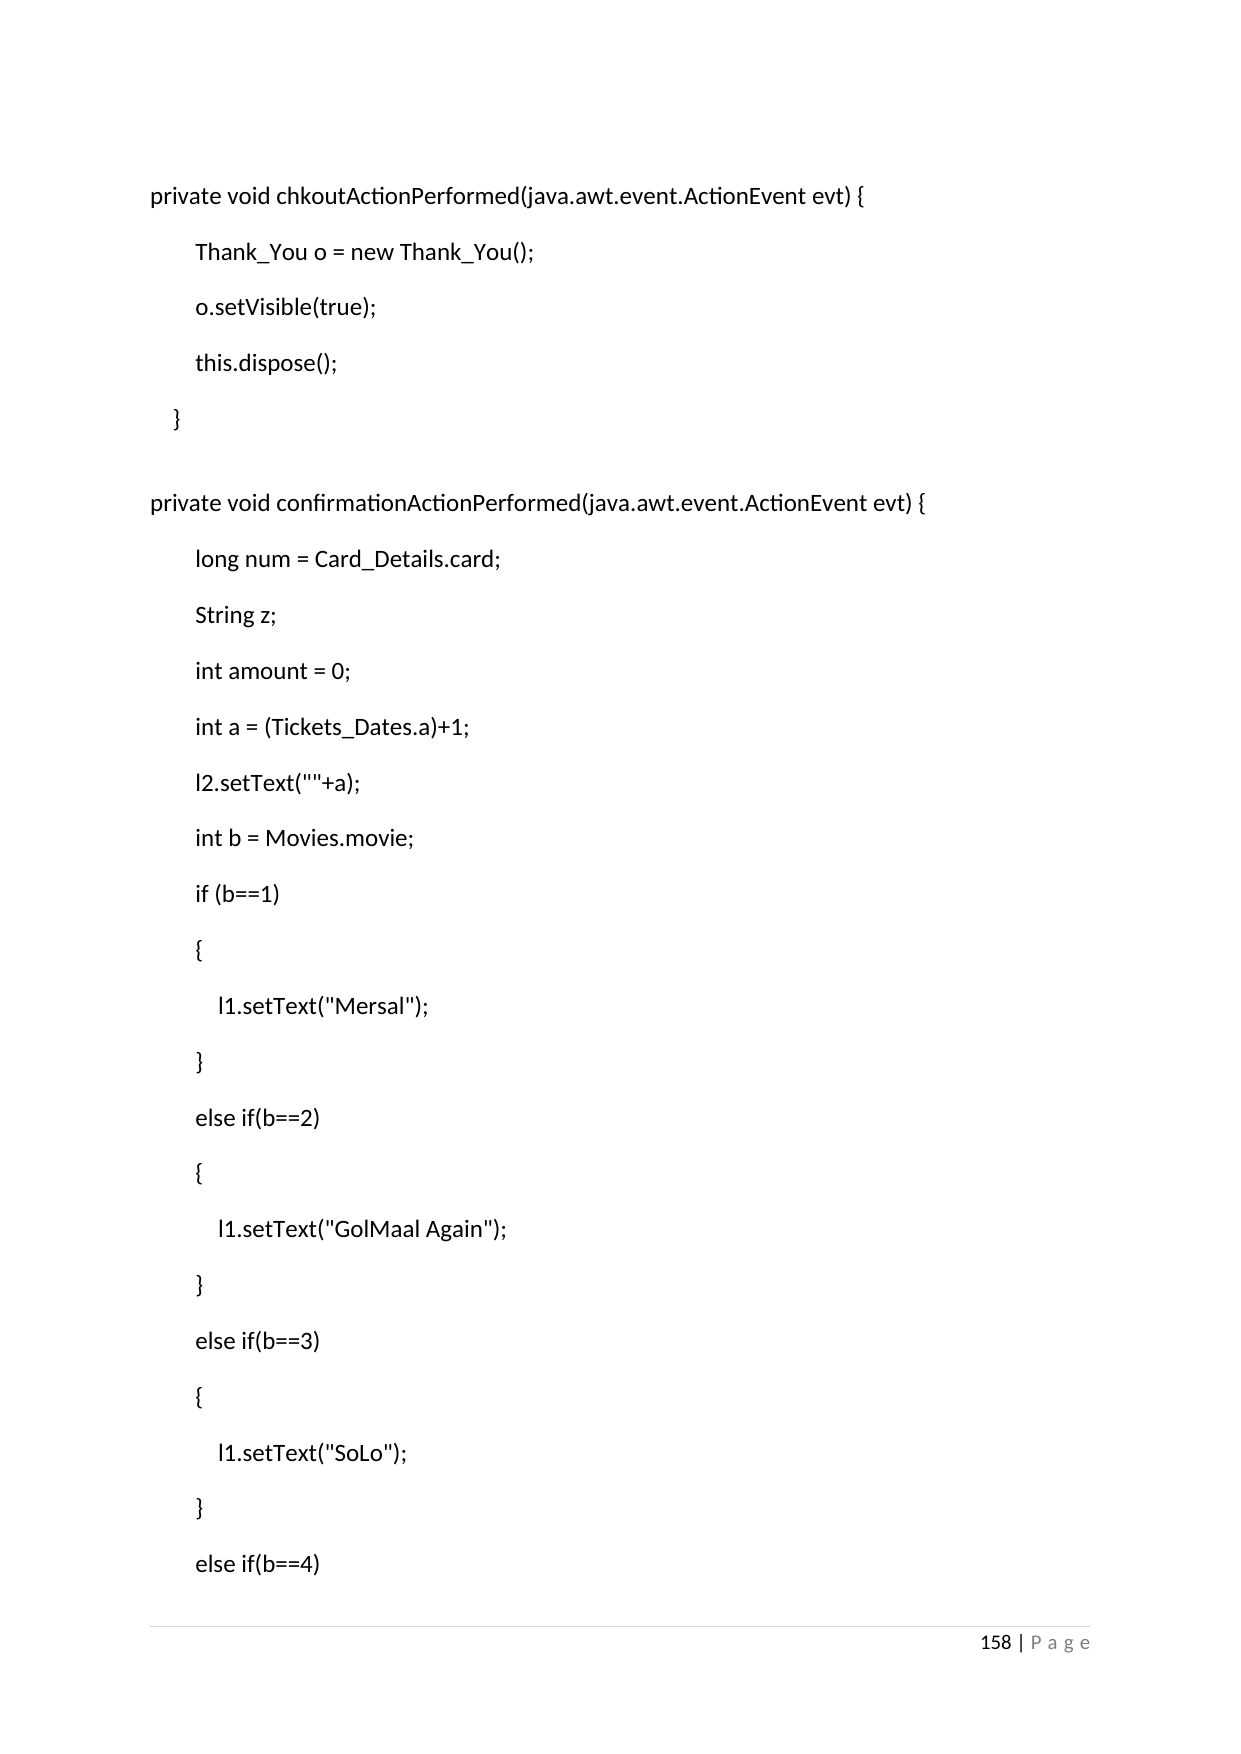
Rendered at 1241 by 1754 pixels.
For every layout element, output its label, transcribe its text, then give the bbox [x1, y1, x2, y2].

text } [150, 1269, 1090, 1300]
text { [150, 934, 1090, 965]
text int a = (Tickets_Dates.a)+1; [150, 711, 1090, 741]
text l1.setText("SoLo"); [150, 1437, 1090, 1467]
text private void chkoutActionPerformed(java.awt.event.ActionEvent evt) { [150, 150, 1090, 210]
text else if(b==2) [150, 1102, 1090, 1132]
text l1.setText("GolMaal Again"); [150, 1213, 1090, 1244]
text int b = Movies.movie; [150, 822, 1090, 853]
text else if(b==4) [150, 1548, 1090, 1579]
text Thank_You o = new Thank_You(); [150, 236, 1090, 266]
text int amount = 0; [150, 655, 1090, 686]
text this.dispose(); [150, 347, 1090, 378]
text } [150, 1046, 1090, 1076]
text o.setVisible(true); [150, 292, 1090, 322]
text long num = Card_Details.card; [150, 543, 1090, 574]
text private void confirmationActionPerformed(java.awt.event.ActionEvent evt) { [150, 487, 1090, 518]
text } [150, 1492, 1090, 1523]
text l2.setText(""+a); [150, 767, 1090, 797]
text l1.setText("Mersal"); [150, 990, 1090, 1021]
text } [150, 403, 1090, 463]
text if (b==1) [150, 878, 1090, 909]
text { [150, 1157, 1090, 1188]
text else if(b==3) [150, 1325, 1090, 1356]
text String z; [150, 599, 1090, 630]
text { [150, 1381, 1090, 1411]
